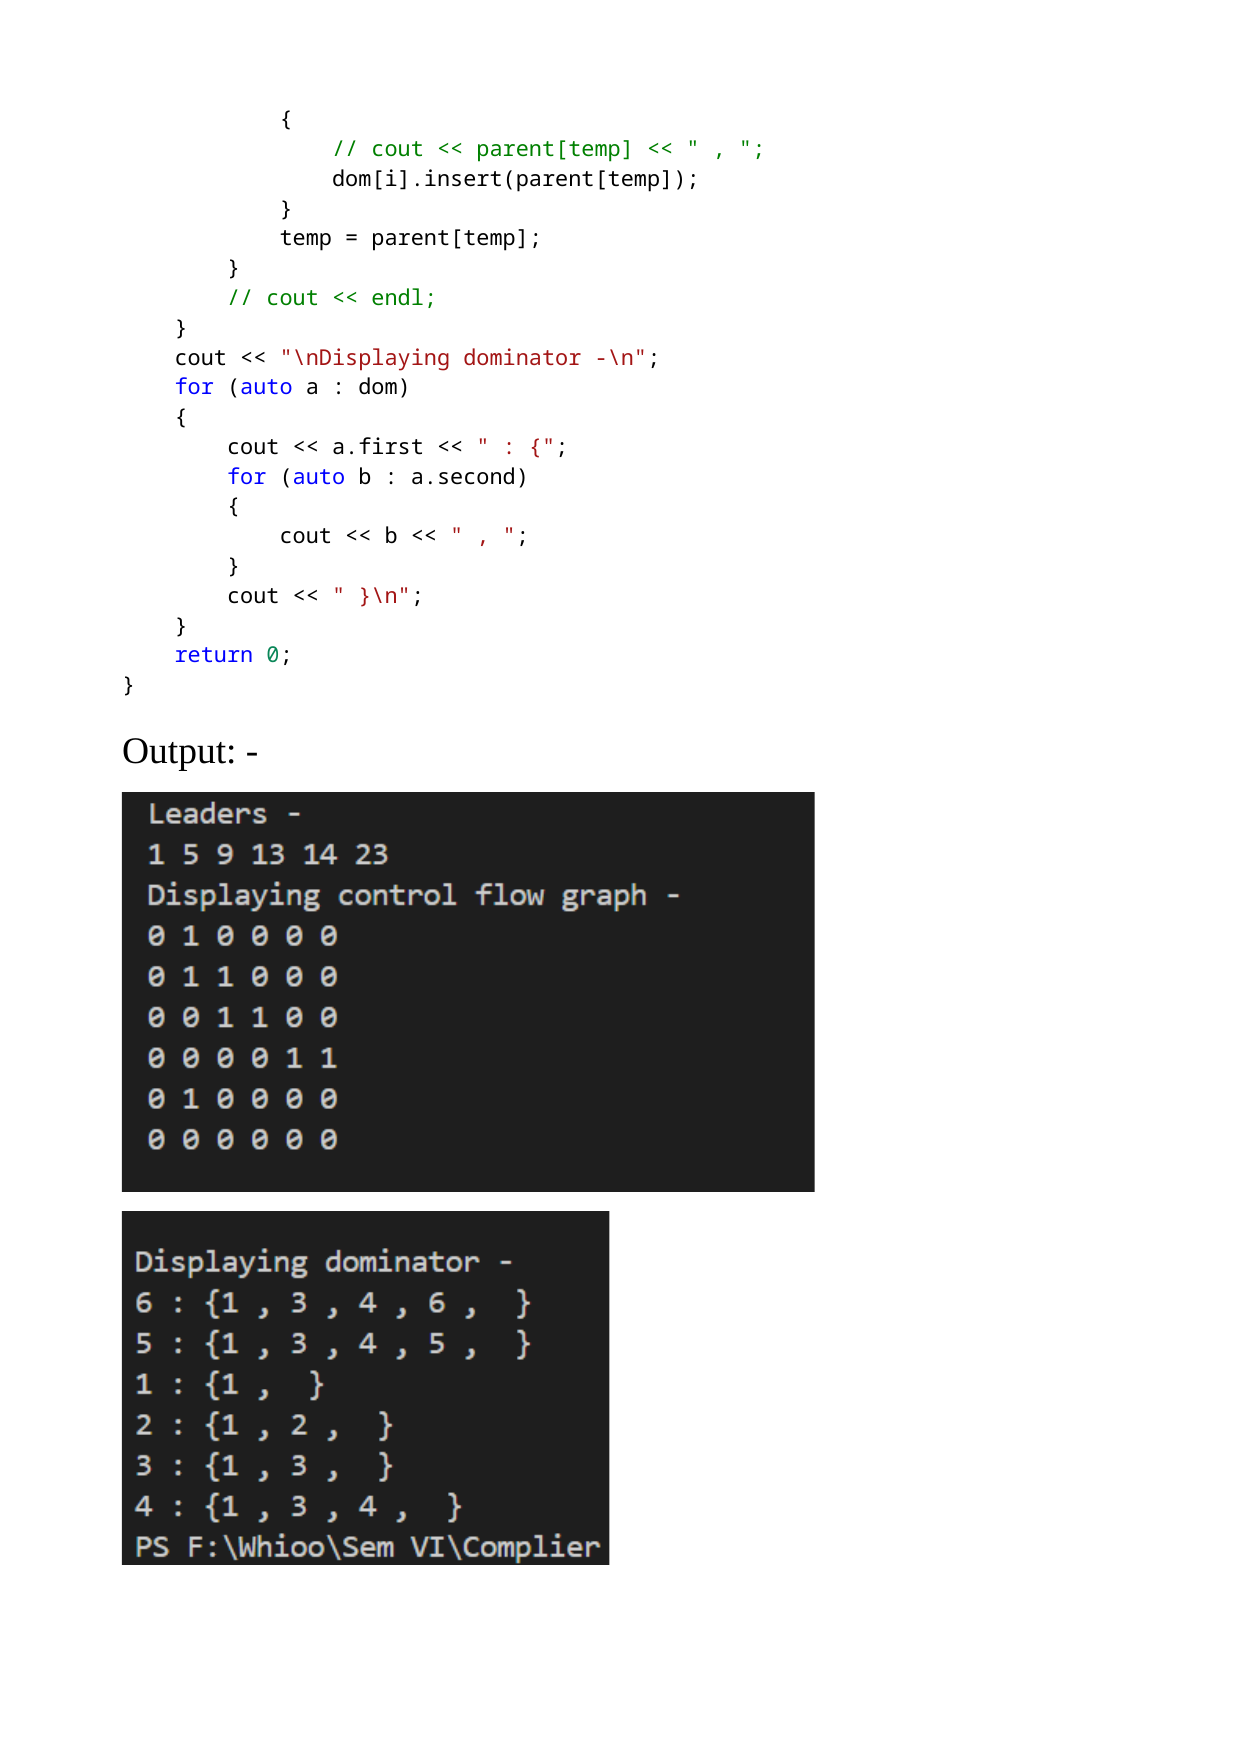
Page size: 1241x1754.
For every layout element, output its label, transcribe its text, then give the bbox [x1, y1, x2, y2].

text } [122, 252, 1134, 282]
text for (auto b : a.second) [122, 461, 1134, 490]
text temp = parent[temp]; [122, 222, 1134, 252]
text // cout << endl; [122, 282, 1134, 312]
text { [122, 103, 1134, 133]
text } [122, 609, 1134, 639]
text cout << b << " , "; [122, 520, 1134, 550]
text } [122, 312, 1134, 341]
text Output: - [112, 729, 1134, 772]
text return 0; [122, 639, 1134, 669]
text } [122, 669, 1134, 699]
text cout << " }\n"; [122, 580, 1134, 609]
text { [122, 401, 1134, 431]
text } [122, 550, 1134, 580]
text for (auto a : dom) [122, 371, 1134, 401]
picture [121, 1211, 610, 1565]
text cout << "\nDisplaying dominator -\n"; [122, 341, 1134, 371]
text cout << a.first << " : {"; [122, 431, 1134, 461]
picture [121, 792, 815, 1192]
text } [122, 192, 1134, 222]
text // cout << parent[temp] << " , "; [122, 133, 1134, 163]
text { [122, 490, 1134, 520]
text dom[i].insert(parent[temp]); [122, 163, 1134, 192]
